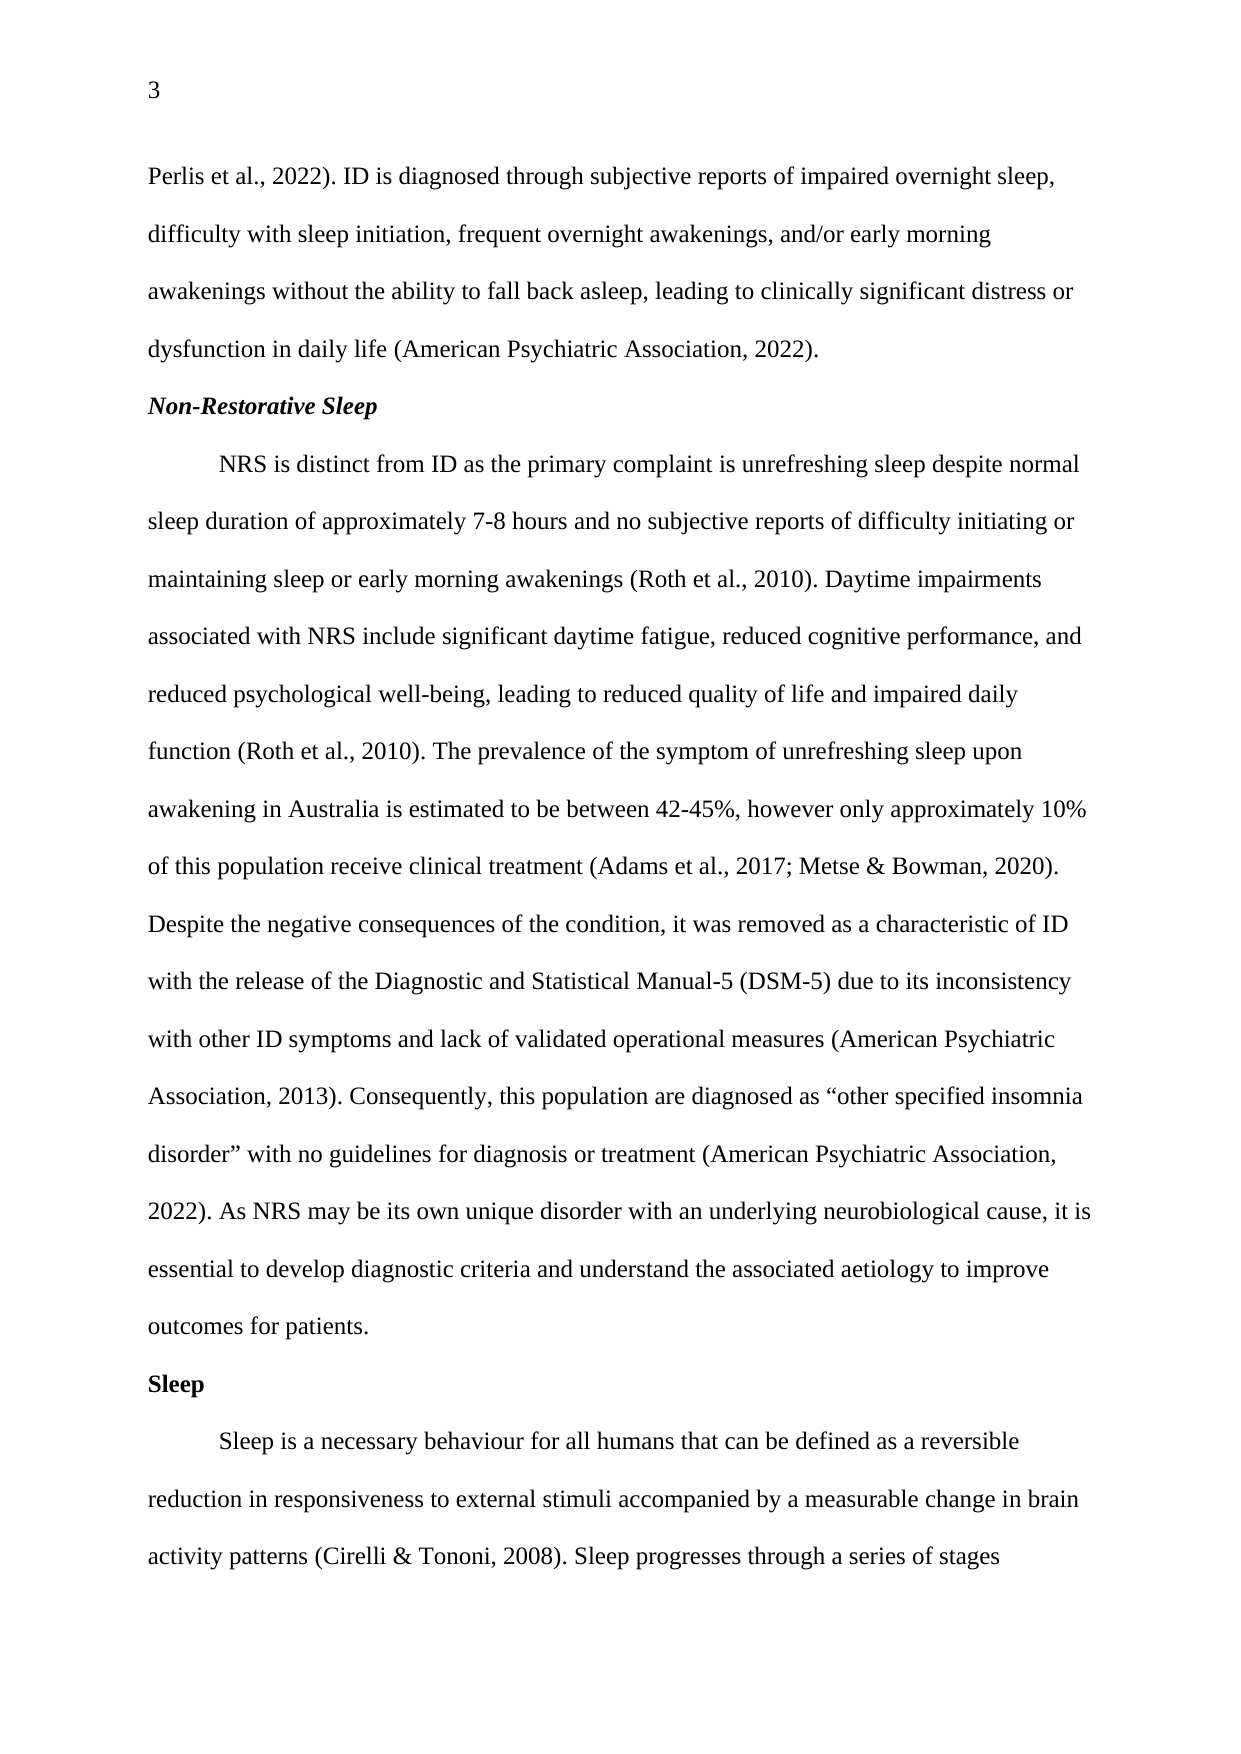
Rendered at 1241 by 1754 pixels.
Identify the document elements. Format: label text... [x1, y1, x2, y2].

text NRS is distinct from ID as the primary complaint is unrefreshing sleep despite normal sleep duration of approximately 7-8 hours and no subjective reports of difficulty initiating or maintaining sleep or early morning awakenings (Roth et al., 2010). Daytime impairments associated with NRS include significant daytime fatigue, reduced cognitive performance, and reduced psychological well-being, leading to reduced quality of life and impaired daily function (Roth et al., 2010). The prevalence of the symptom of unrefreshing sleep upon awakening in Australia is estimated to be between 42-45%, however only approximately 10% of this population receive clinical treatment (Adams et al., 2017; Metse & Bowman, 2020). Despite the negative consequences of the condition, it was removed as a characteristic of ID with the release of the Diagnostic and Statistical Manual-5 (DSM-5) due to its inconsistency with other ID symptoms and lack of validated operational measures (American Psychiatric Association, 2013). Consequently, this population are diagnosed as “other specified insomnia disorder” with no guidelines for diagnosis or treatment (American Psychiatric Association, 2022). As NRS may be its own unique disorder with an underlying neurobiological cause, it is essential to develop diagnostic criteria and understand the associated aetiology to improve outcomes for patients. [148, 449, 1092, 1340]
subtitle Non-Restorative Sleep [148, 391, 1092, 420]
subtitle Sleep [148, 1369, 1092, 1397]
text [148, 1426, 1092, 1570]
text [148, 161, 1092, 362]
